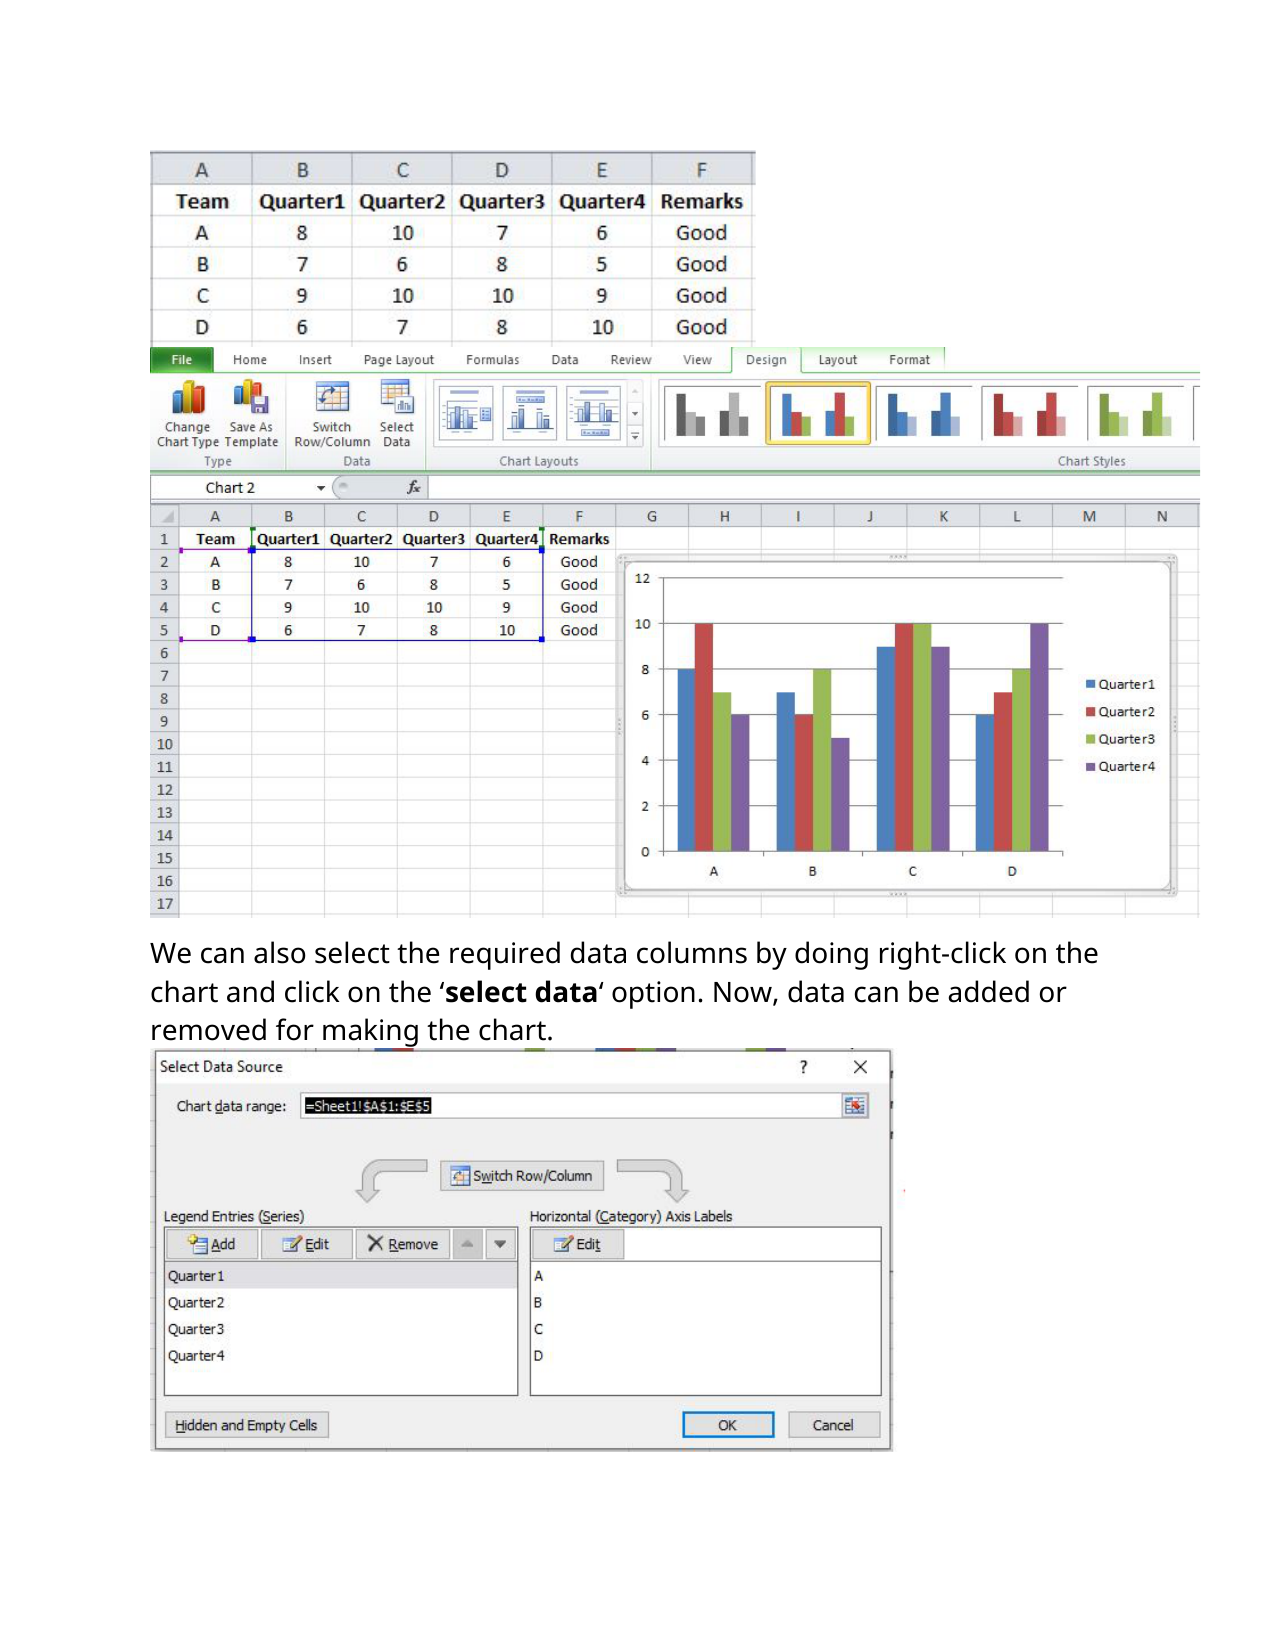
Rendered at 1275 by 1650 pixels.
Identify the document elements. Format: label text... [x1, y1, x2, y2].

picture [150, 150, 1200, 918]
text We can also select the required data columns by doing right-click on the chart and click on the ‘select data‘ option. Now, data can be added or removed for making the chart. [150, 933, 1125, 1048]
picture [150, 1048, 906, 1452]
